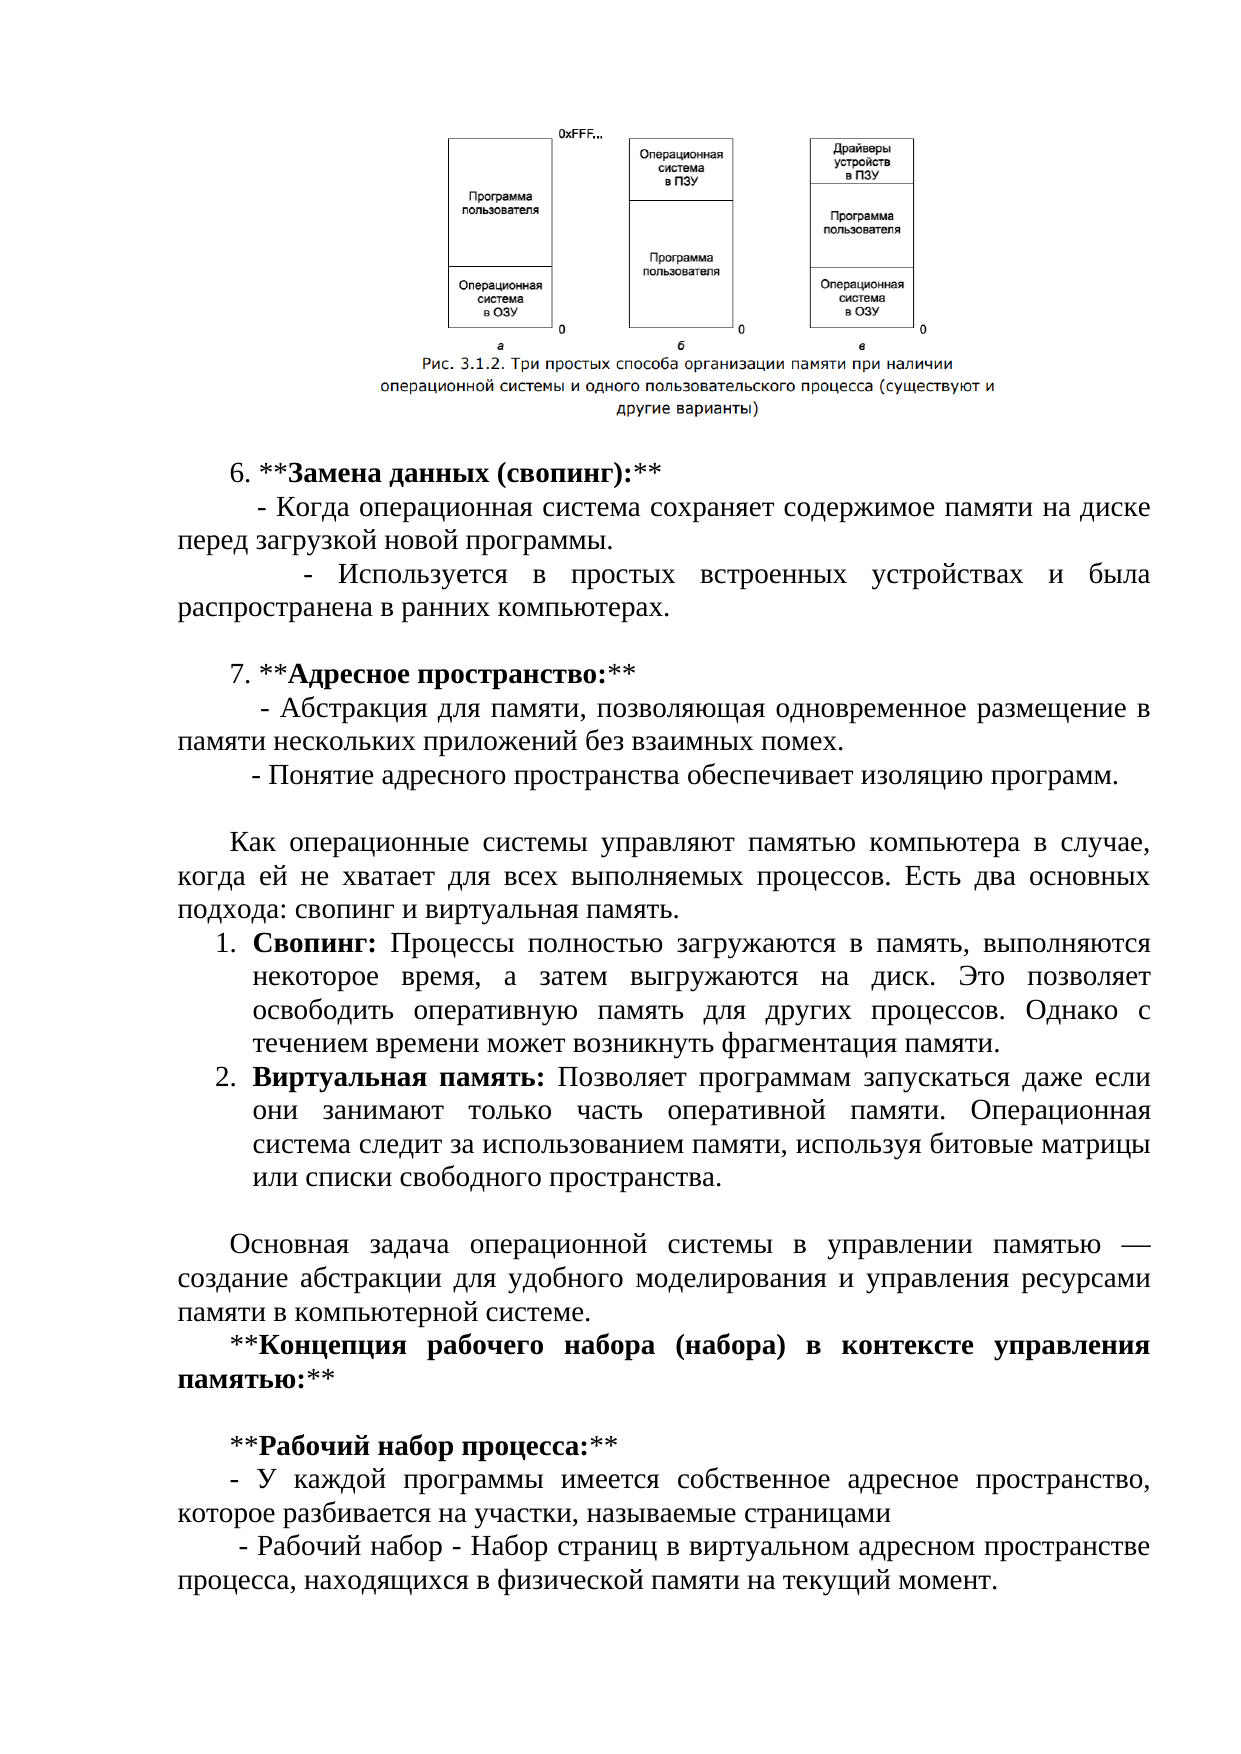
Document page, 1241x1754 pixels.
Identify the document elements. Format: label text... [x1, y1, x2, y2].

text - У каждой программы имеется собственное адресное пространство, которое разбивается на участки, называемые страницами [177, 1461, 1152, 1528]
text - Абстракция для памяти, позволяющая одновременное размещение в памяти нескольких приложений без взаимных помех. [177, 690, 1152, 757]
text - Рабочий набор - Набор страниц в виртуальном адресном пространстве процесса, находящихся в физической памяти на текущий момент. [177, 1528, 1152, 1596]
list Виртуальная память: Позволяет программам запускаться даже если они занимают только часть оперативной памяти. Операционная система следит за использованием памяти, используя битовые матрицы или списки свободного пространства. [215, 1059, 1152, 1193]
text 6. **Замена данных (свопинг):** [177, 455, 1152, 489]
text Как операционные системы управляют памятью компьютера в случае, когда ей не хватает для всех выполняемых процессов. Есть два основных подхода: свопинг и виртуальная память. [177, 824, 1152, 925]
text Основная задача операционной системы в управлении памятью — создание абстракции для удобного моделирования и управления ресурсами памяти в компьютерной системе. [177, 1227, 1152, 1327]
text - Когда операционная система сохраняет содержимое памяти на диске перед загрузкой новой программы. [177, 489, 1152, 556]
text - Понятие адресного пространства обеспечивает изоляцию программ. [177, 757, 1152, 791]
text - Используется в простых встроенных устройствах и была распространена в ранних компьютерах. [177, 556, 1152, 623]
text **Рабочий набор процесса:** [177, 1428, 1152, 1461]
list Свопинг: Процессы полностью загружаются в память, выполняются некоторое время, а затем выгружаются на диск. Это позволяет освободить оперативную память для других процессов. Однако с течением времени может возникнуть фрагментация памяти. [215, 925, 1152, 1059]
picture [379, 118, 1002, 422]
text **Концепция рабочего набора (набора) в контексте управления памятью:** [177, 1327, 1152, 1394]
text 7. **Адресное пространство:** [177, 656, 1152, 690]
